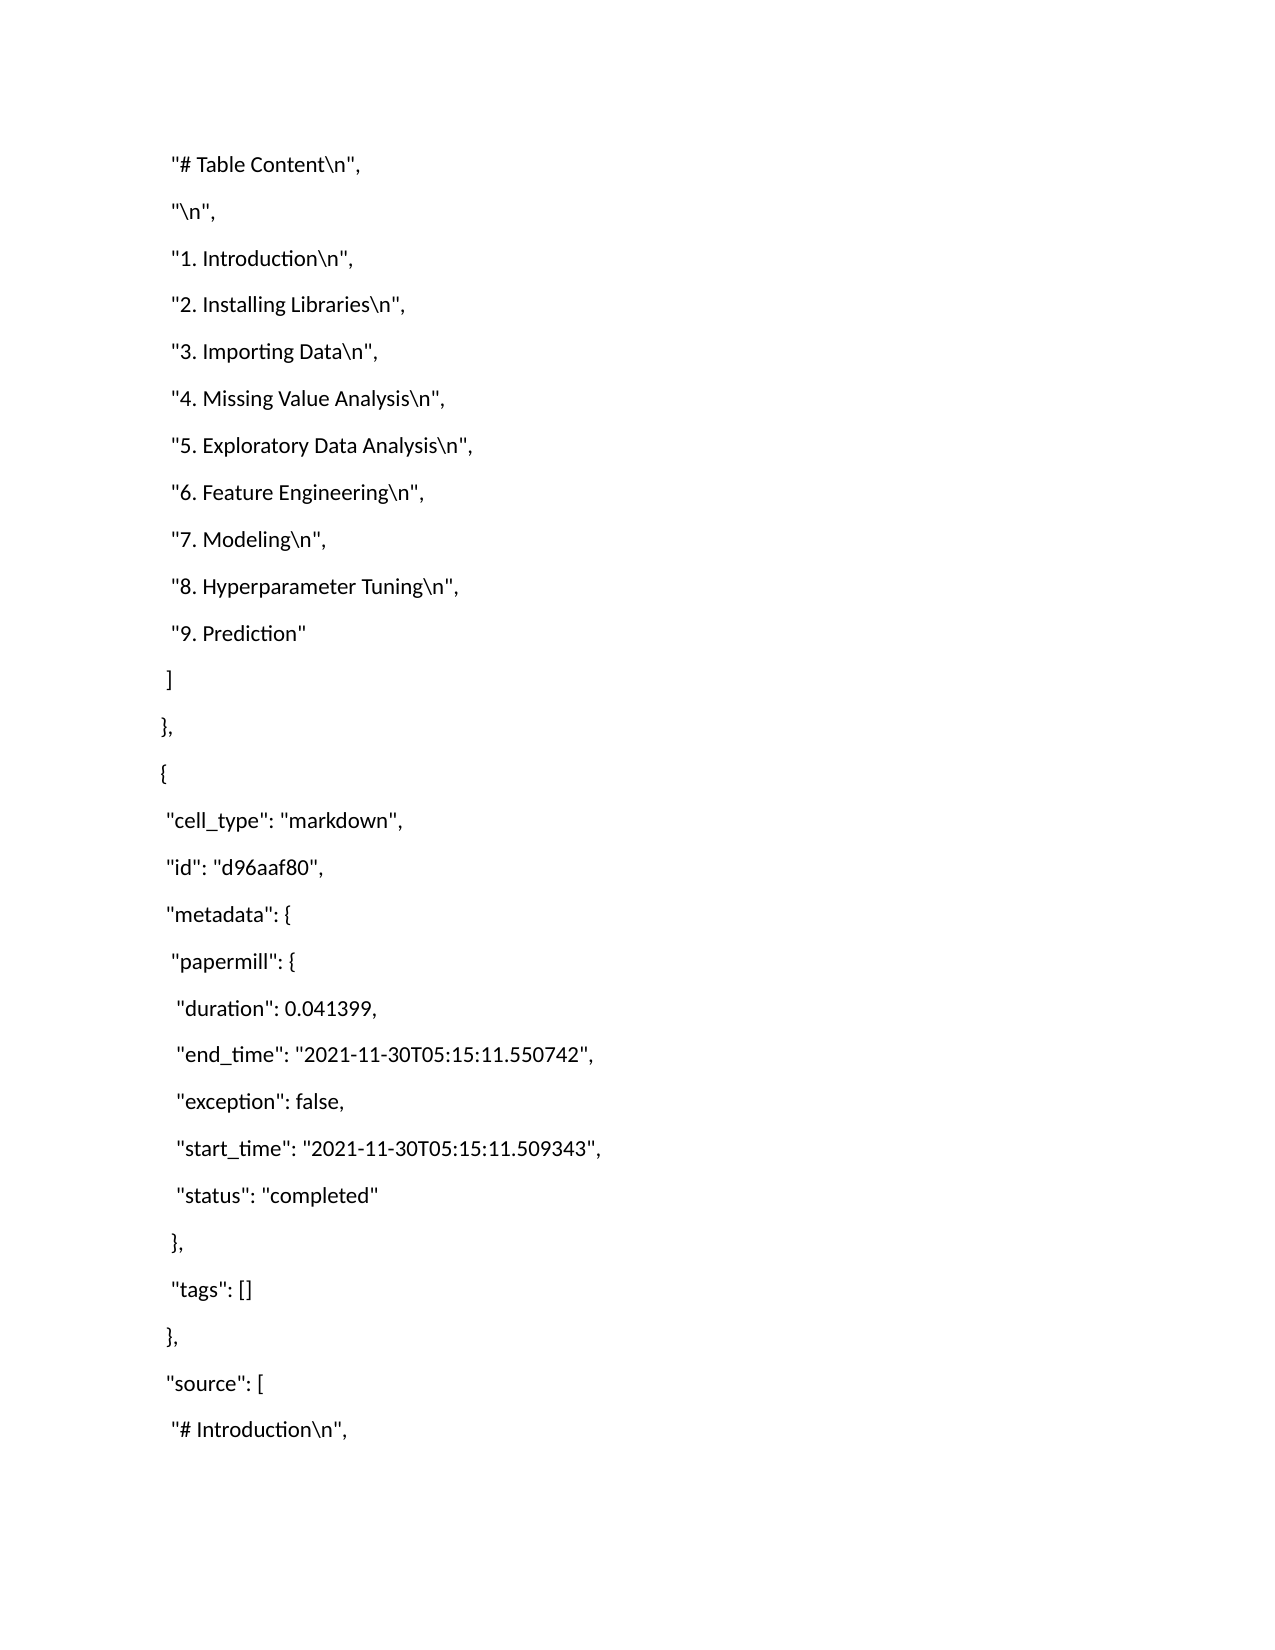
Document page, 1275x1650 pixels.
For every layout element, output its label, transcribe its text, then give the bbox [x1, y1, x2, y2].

text "4. Missing Value Analysis\n", [150, 384, 1125, 412]
text "source": [ [150, 1369, 1125, 1397]
text "start_time": "2021-11-30T05:15:11.509343", [150, 1134, 1125, 1162]
text "8. Hyperparameter Tuning\n", [150, 572, 1125, 600]
text }, [150, 1322, 1125, 1350]
text "9. Prediction" [150, 619, 1125, 647]
text "\n", [150, 197, 1125, 225]
text }, [150, 1228, 1125, 1256]
text "duration": 0.041399, [150, 994, 1125, 1022]
text }, [150, 712, 1125, 741]
text "7. Modeling\n", [150, 525, 1125, 553]
text "5. Exploratory Data Analysis\n", [150, 431, 1125, 459]
text "3. Importing Data\n", [150, 337, 1125, 366]
text "end_time": "2021-11-30T05:15:11.550742", [150, 1041, 1125, 1069]
text "cell_type": "markdown", [150, 806, 1125, 834]
text "tags": [] [150, 1275, 1125, 1303]
text "1. Introduction\n", [150, 244, 1125, 272]
text "6. Feature Engineering\n", [150, 478, 1125, 506]
text { [150, 759, 1125, 787]
text "status": "completed" [150, 1181, 1125, 1209]
text "# Table Content\n", [150, 150, 1125, 178]
text "2. Installing Libraries\n", [150, 291, 1125, 319]
text "exception": false, [150, 1087, 1125, 1116]
text "metadata": { [150, 900, 1125, 928]
text "# Introduction\n", [150, 1416, 1125, 1444]
text ] [150, 666, 1125, 694]
text "id": "d96aaf80", [150, 853, 1125, 881]
text "papermill": { [150, 947, 1125, 975]
